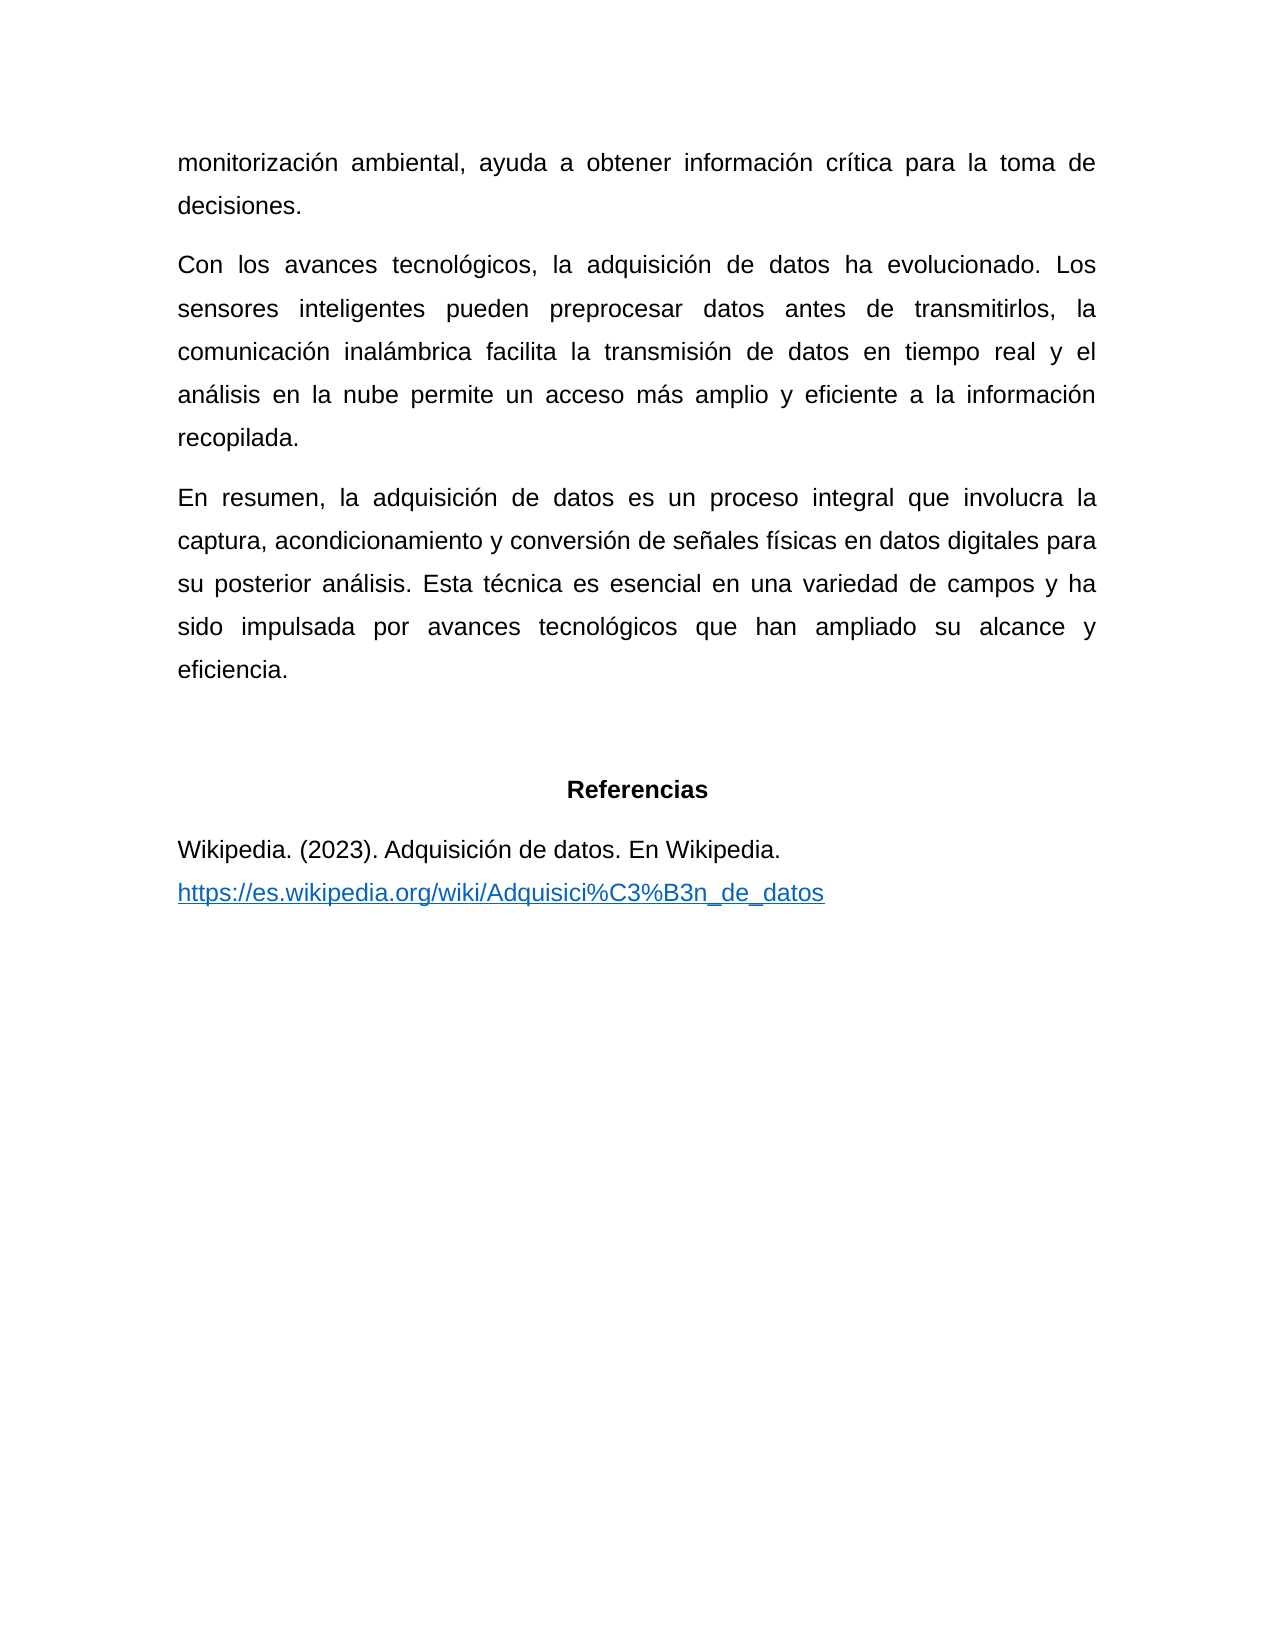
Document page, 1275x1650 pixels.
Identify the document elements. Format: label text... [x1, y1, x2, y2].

text En resumen, la adquisición de datos es un proceso integral que involucra la captura, acondicionamiento y conversión de señales físicas en datos digitales para su posterior análisis. Esta técnica es esencial en una variedad de campos y ha sido impulsada por avances tecnológicos que han ampliado su alcance y eficiencia. [177, 483, 1098, 684]
text Referencias [177, 775, 1098, 804]
text Wikipedia. (2023). Adquisición de datos. En Wikipedia. https://es.wikipedia.org/wiki/Adquisici%C3%B3n_de_datos [177, 835, 1098, 907]
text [177, 148, 1098, 219]
text Con los avances tecnológicos, la adquisición de datos ha evolucionado. Los sensores inteligentes pueden preprocesar datos antes de transmitirlos, la comunicación inalámbrica facilita la transmisión de datos en tiempo real y el análisis en la nube permite un acceso más amplio y eficiente a la información recopilada. [177, 251, 1098, 452]
